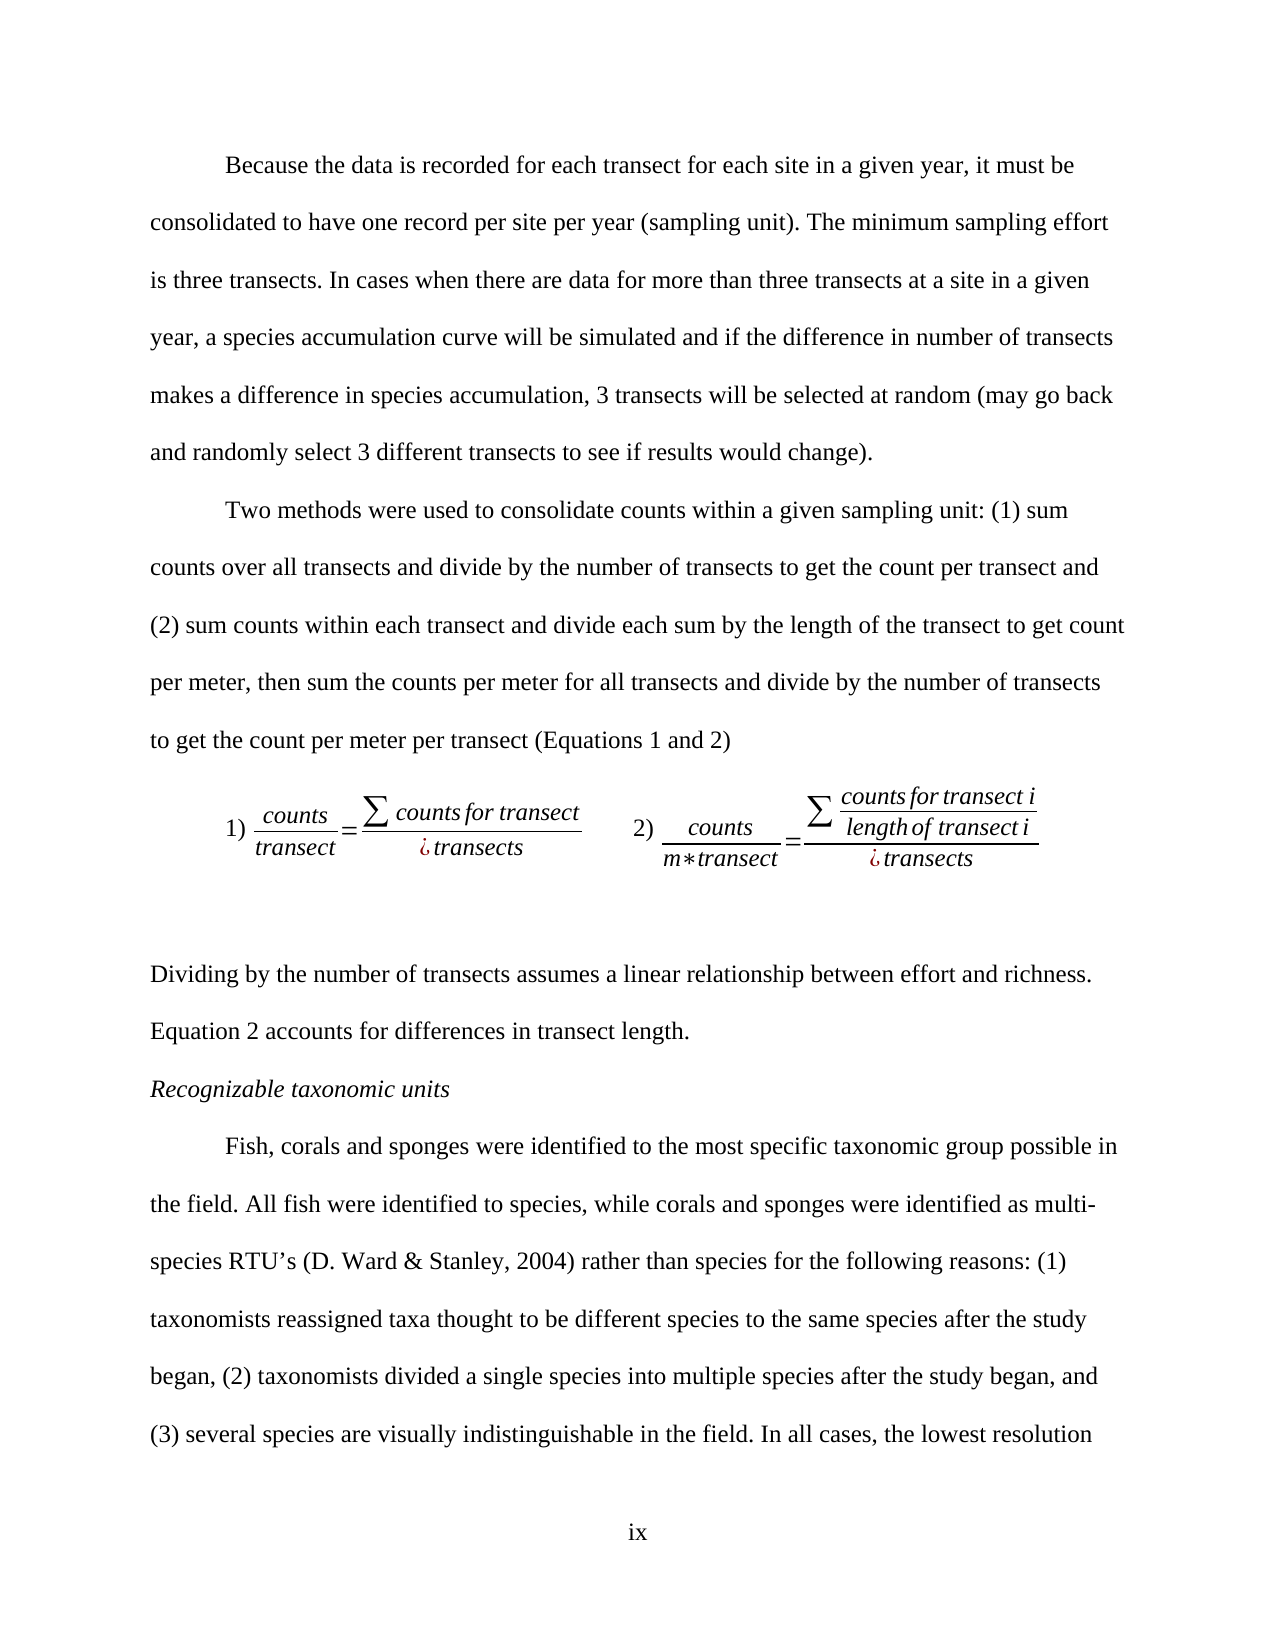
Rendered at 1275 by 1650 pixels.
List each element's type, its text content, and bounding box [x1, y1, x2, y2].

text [150, 1131, 1125, 1448]
text Dividing by the number of transects assumes a linear relationship between effort and richness. Equation 2 accounts for differences in transect length. [150, 959, 1125, 1045]
subtitle Recognizable taxonomic units [150, 1074, 1125, 1103]
list 1) 2) [225, 782, 1125, 873]
text Two methods were used to consolidate counts within a given sampling unit: (1) sum counts over all transects and divide by the number of transects to get the count per transect and (2) sum counts within each transect and divide each sum by the length of the transect to get count per meter, then sum the counts per meter for all transects and divide by the number of transects to get the count per meter per transect (Equations 1 and 2) [150, 495, 1125, 754]
text Because the data is recorded for each transect for each site in a given year, it must be consolidated to have one record per site per year (sampling unit). The minimum sampling effort is three transects. In cases when there are data for more than three transects at a site in a given year, a species accumulation curve will be simulated and if the difference in number of transects makes a difference in species accumulation, 3 transects will be selected at random (may go back and randomly select 3 different transects to see if results would change). [150, 150, 1125, 466]
